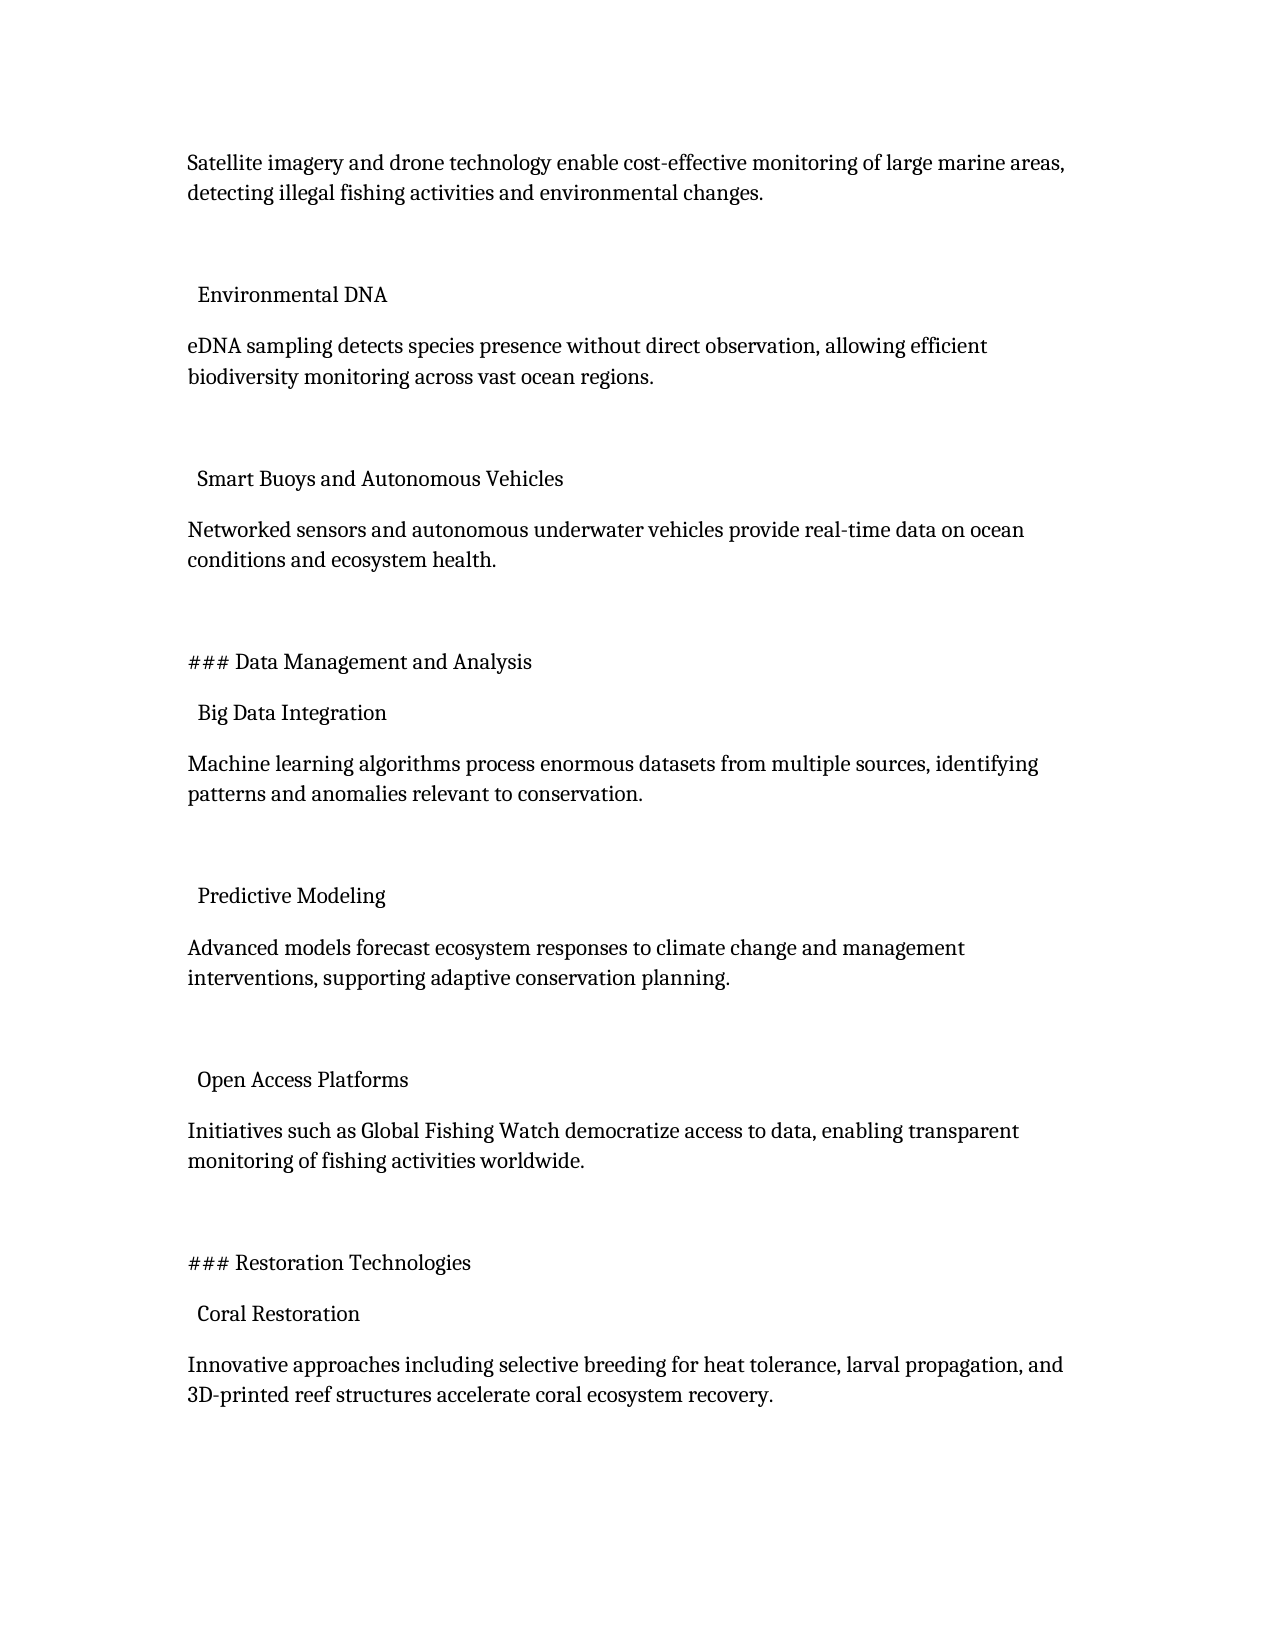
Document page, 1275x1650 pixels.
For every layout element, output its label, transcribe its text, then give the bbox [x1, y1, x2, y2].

text Advanced models forecast ecosystem responses to climate change and management interventions, supporting adaptive conservation planning. [187, 934, 1087, 991]
text Coral Restoration [187, 1301, 1087, 1327]
text ### Data Management and Analysis [187, 649, 1087, 675]
text Initiatives such as Global Fishing Watch democratize access to data, enabling transparent monitoring of fishing activities worldwide. [187, 1118, 1087, 1174]
text Environmental DNA [187, 282, 1087, 309]
text Networked sensors and autonomous underwater vehicles provide real-time data on ocean conditions and ecosystem health. [187, 517, 1087, 573]
text ### Restoration Technologies [187, 1250, 1087, 1276]
text Smart Buoys and Autonomous Vehicles [187, 466, 1087, 492]
text eDNA sampling detects species presence without direct observation, allowing efficient biodiversity monitoring across vast ocean regions. [187, 333, 1087, 390]
text Satellite imagery and drone technology enable cost-effective monitoring of large marine areas, detecting illegal fishing activities and environmental changes. [187, 150, 1087, 207]
text Big Data Integration [187, 700, 1087, 726]
text Open Access Platforms [187, 1067, 1087, 1093]
text Machine learning algorithms process enormous datasets from multiple sources, identifying patterns and anomalies relevant to conservation. [187, 751, 1087, 808]
text Innovative approaches including selective breeding for heat tolerance, larval propagation, and 3D-printed reef structures accelerate coral ecosystem recovery. [187, 1352, 1087, 1409]
text Predictive Modeling [187, 883, 1087, 910]
